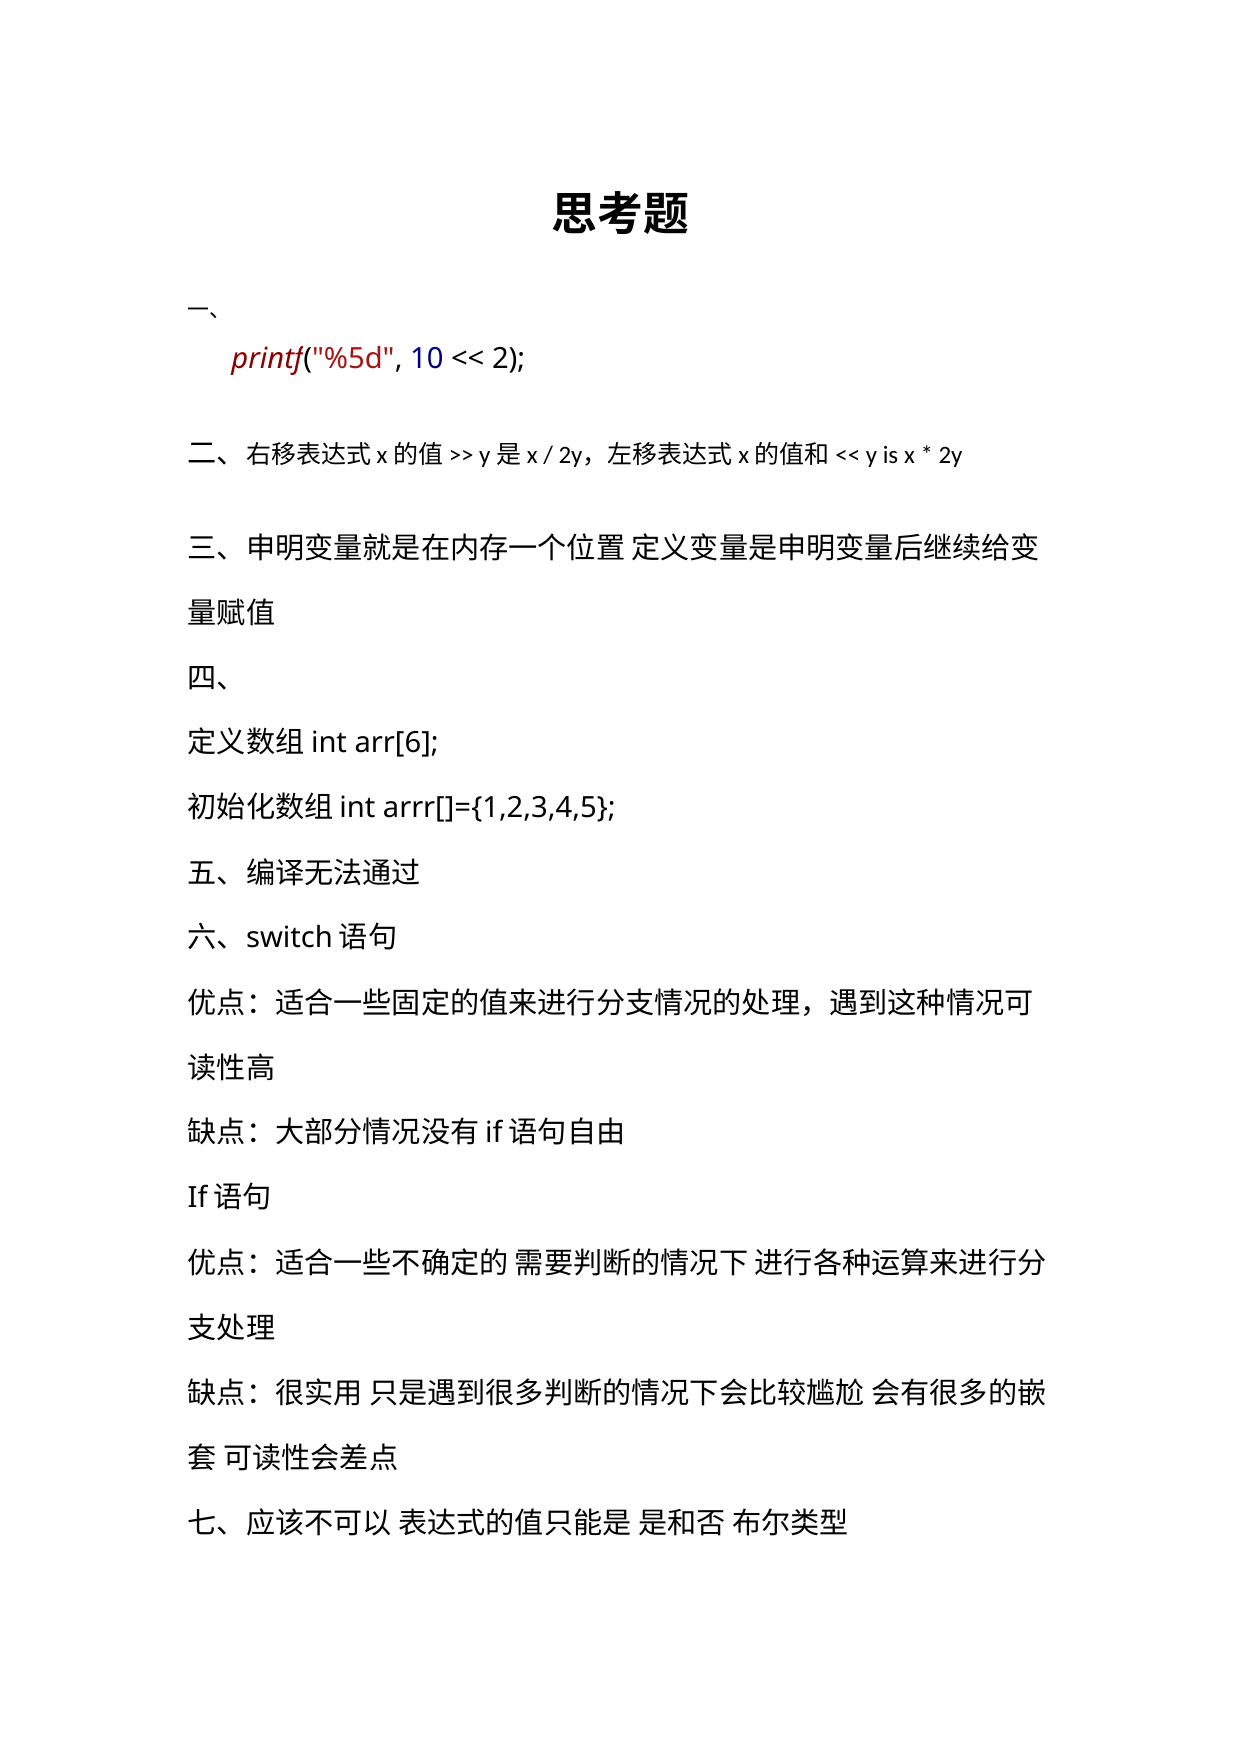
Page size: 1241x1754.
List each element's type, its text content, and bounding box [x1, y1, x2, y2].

text 二、右移表达式 x 的值 >> y 是 x / 2y，左移表达式 x 的值和 << y is x * 2y [187, 419, 1053, 484]
list 优点：适合一些不确定的 需要判断的情况下 进行各种运算来进行分支处理 缺点：很实用 只是遇到很多判断的情况下会比较尴尬 会有很多的嵌套 可读性会差点 [187, 1228, 1053, 1488]
list 应该不可以 表达式的值只能是 是和否 布尔类型 [187, 1488, 1053, 1553]
list 四、 [187, 643, 1053, 708]
list printf("%5d", 10 << 2); [187, 324, 1053, 389]
list 定义数组 int arr[6]; [187, 708, 1053, 773]
list 三、申明变量就是在内存一个位置 定义变量是申明变量后继续给变量赋值 [187, 513, 1053, 643]
text 一、 [187, 292, 1053, 324]
list 优点：适合一些固定的值来进行分支情况的处理，遇到这种情况可读性高 缺点：大部分情况没有if语句自由 [187, 968, 1053, 1163]
list If语句 [187, 1163, 1053, 1228]
list 初始化数组int arrr[]={1,2,3,4,5}; 五、编译无法通过 [187, 773, 1053, 903]
list 六、switch语句 [187, 903, 1053, 968]
list 思考题 [187, 162, 1053, 292]
